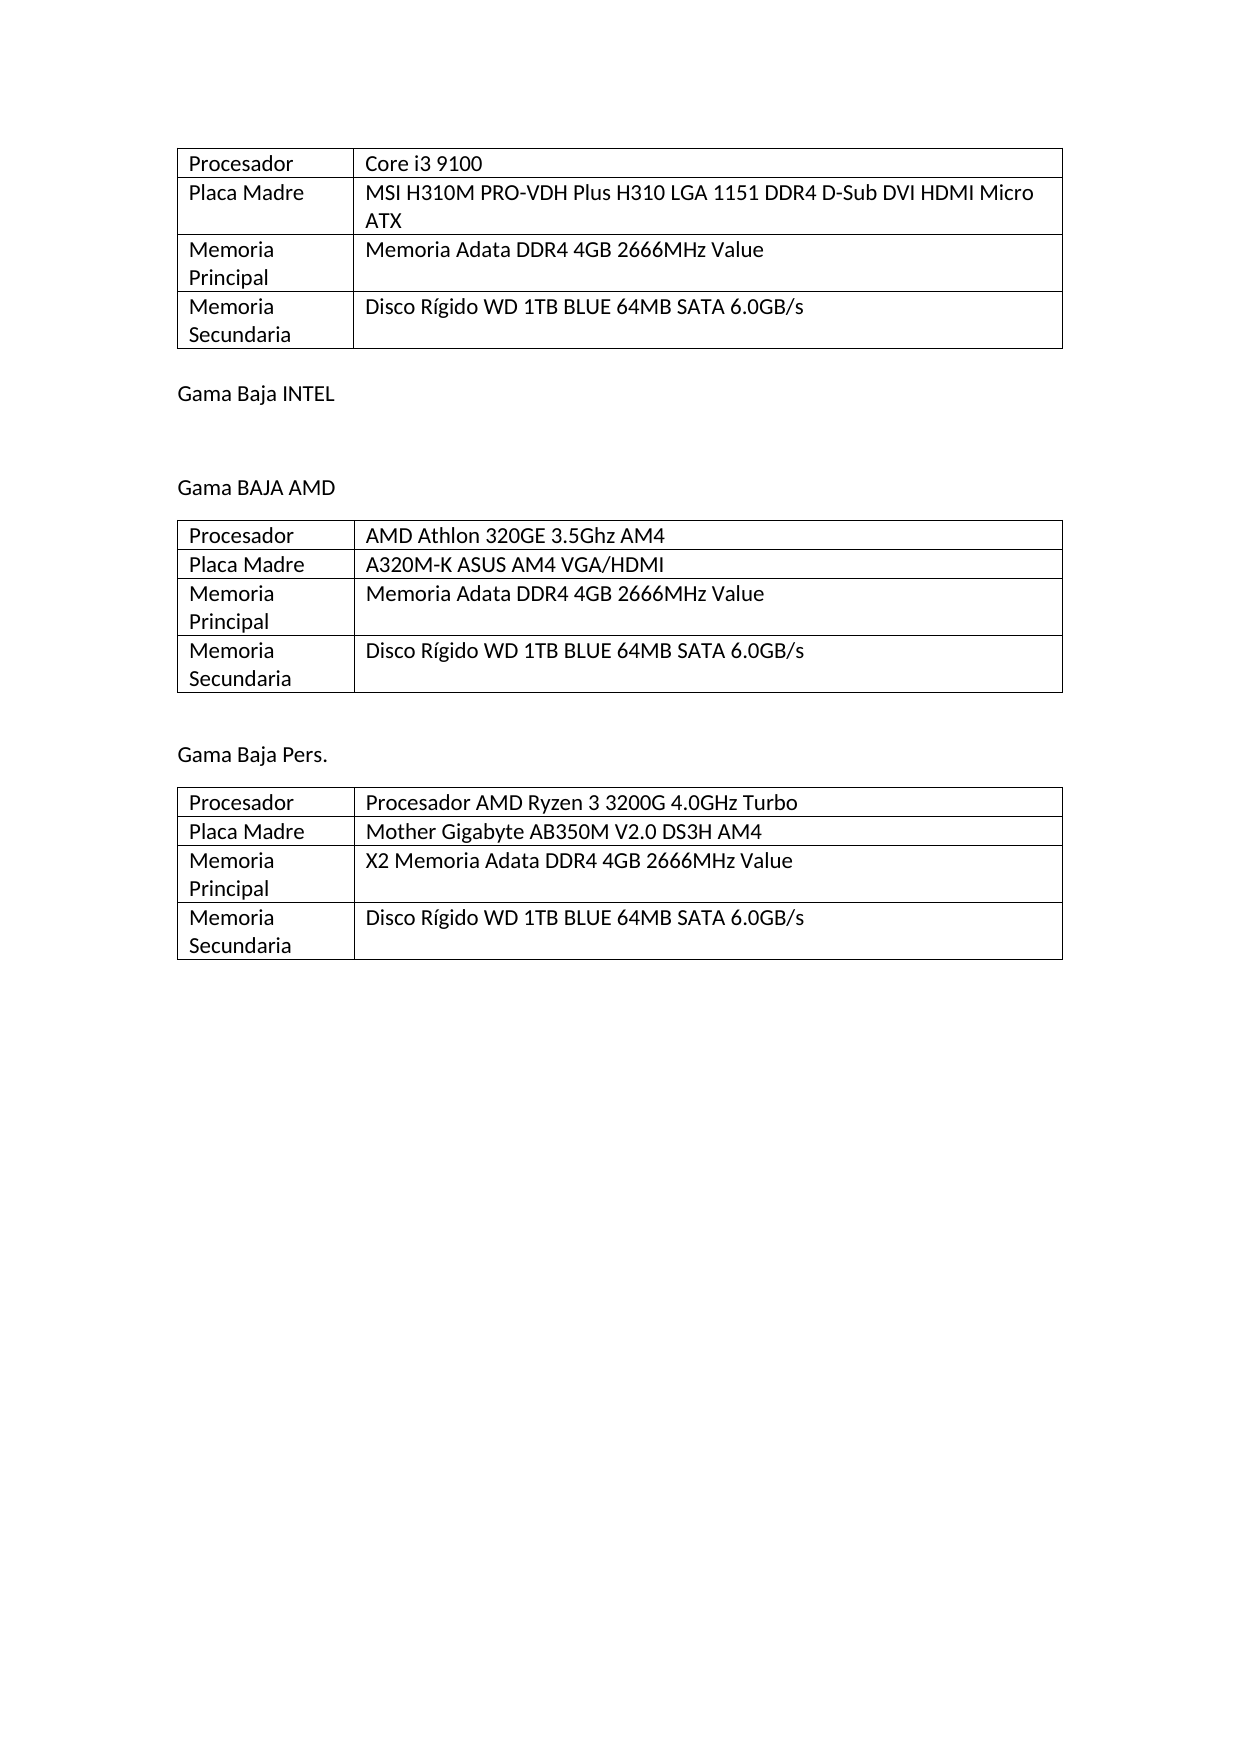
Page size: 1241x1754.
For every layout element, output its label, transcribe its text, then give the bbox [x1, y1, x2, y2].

table_cell Placa Madre [178, 550, 354, 578]
table_header AMD Athlon 320GE 3.5Ghz AM4 [355, 521, 1062, 549]
table_header Procesador [178, 788, 354, 816]
table_cell X2 Memoria Adata DDR4 4GB 2666MHz Value [355, 846, 1062, 902]
table_cell Disco Rígido WD 1TB BLUE 64MB SATA 6.0GB/s [355, 903, 1062, 959]
table_cell Mother Gigabyte AB350M V2.0 DS3H AM4 [355, 817, 1062, 845]
table_cell Memoria Adata DDR4 4GB 2666MHz Value [354, 235, 1062, 291]
table_cell Placa Madre [178, 817, 354, 845]
table_cell Memoria Principal [178, 235, 353, 291]
table_cell Memoria Adata DDR4 4GB 2666MHz Value [355, 579, 1062, 635]
table_cell Memoria Principal [178, 579, 354, 635]
table_header Procesador [178, 521, 354, 549]
table_cell Memoria Secundaria [178, 636, 354, 692]
table_header Procesador [178, 149, 353, 177]
text Gama BAJA AMD [177, 473, 1063, 501]
table_cell Disco Rígido WD 1TB BLUE 64MB SATA 6.0GB/s [355, 636, 1062, 692]
table_header Procesador AMD Ryzen 3 3200G 4.0GHz Turbo [355, 788, 1062, 816]
table_cell A320M-K ASUS AM4 VGA/HDMI [355, 550, 1062, 578]
text Gama Baja Pers. [177, 740, 1063, 768]
table_cell Memoria Secundaria [178, 903, 354, 959]
table_cell MSI H310M PRO-VDH Plus H310 LGA 1151 DDR4 D-Sub DVI HDMI Micro ATX [354, 178, 1062, 234]
table_cell Memoria Secundaria [178, 292, 353, 348]
table_cell Memoria Principal [178, 846, 354, 902]
table_header Core i3 9100 [354, 149, 1062, 177]
table_cell Disco Rígido WD 1TB BLUE 64MB SATA 6.0GB/s [354, 292, 1062, 348]
text Gama Baja INTEL [177, 349, 1063, 407]
table_cell Placa Madre [178, 178, 353, 234]
